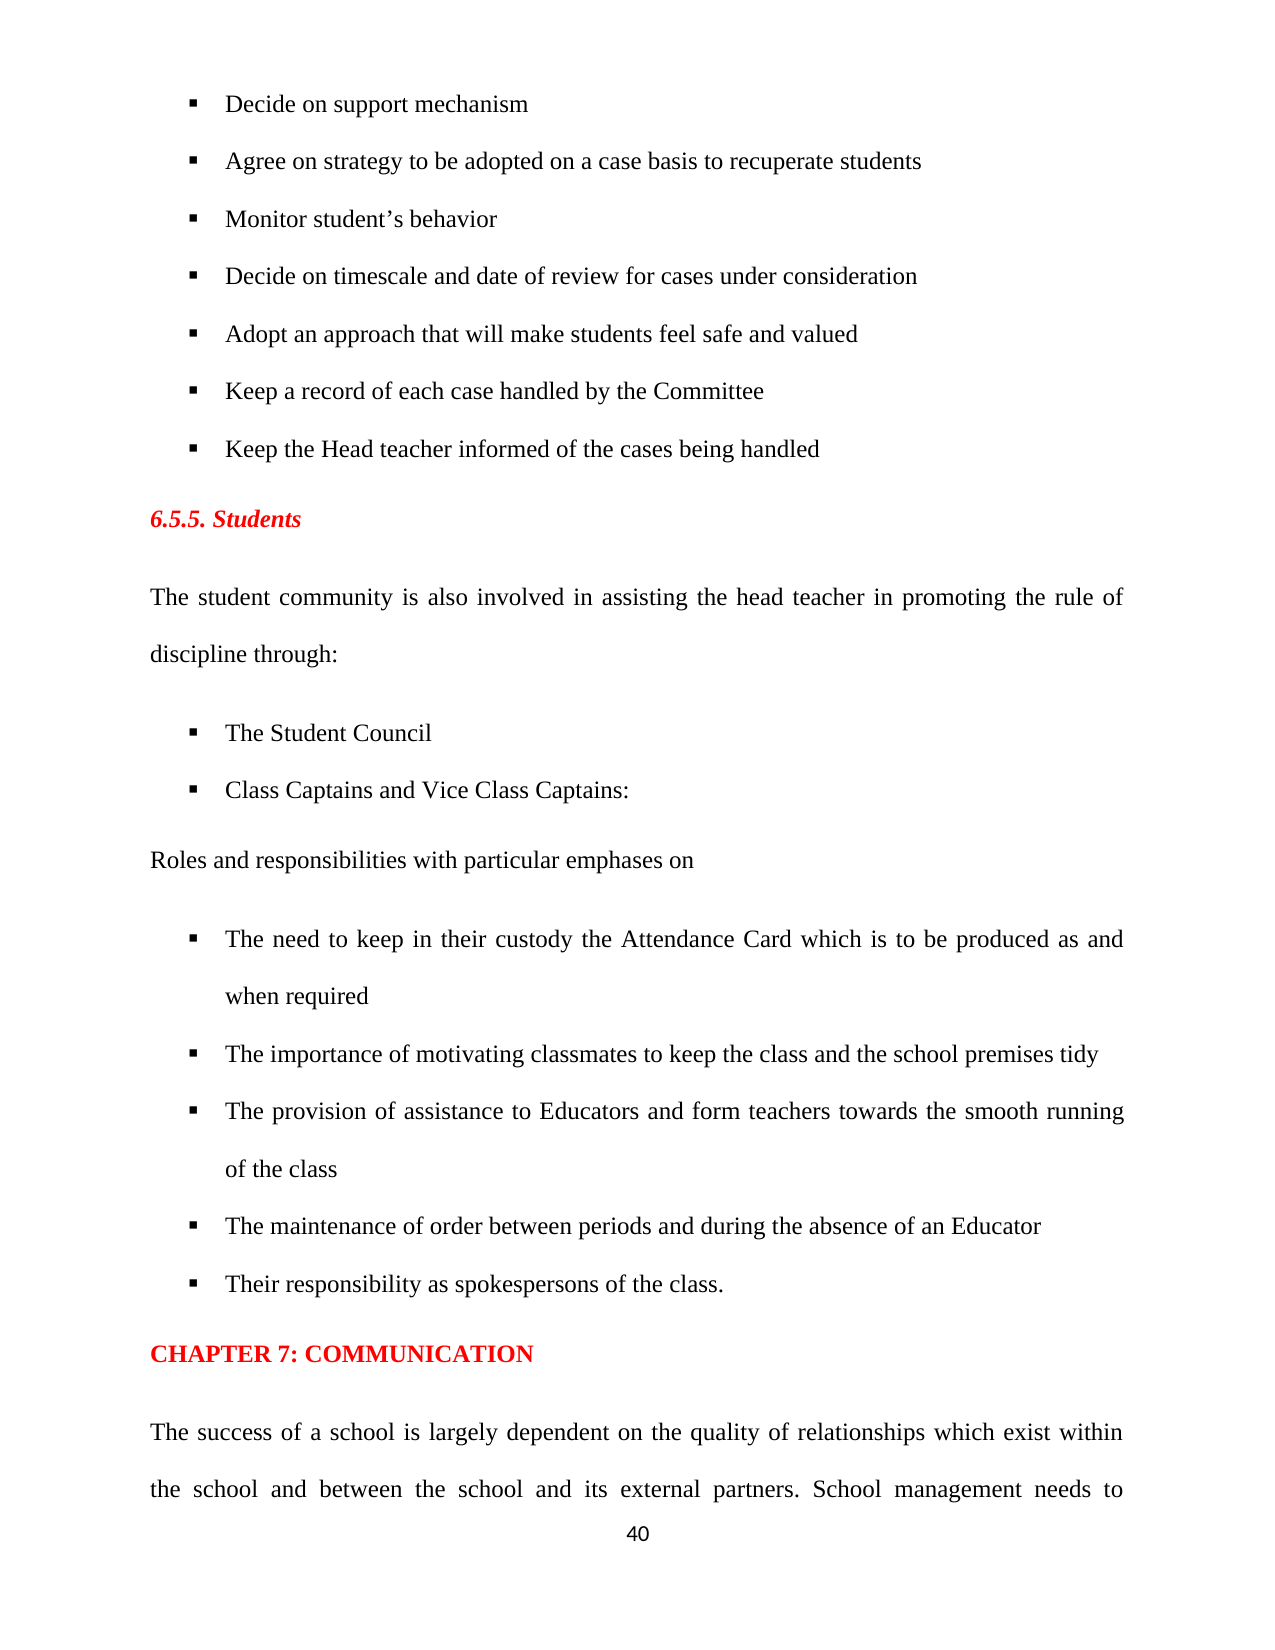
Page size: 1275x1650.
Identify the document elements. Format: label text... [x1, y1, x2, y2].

list Agree on strategy to be adopted on a case basis to recuperate students [187, 146, 1125, 175]
list Keep the Head teacher informed of the cases being handled [187, 434, 1125, 462]
list Adopt an approach that will make students feel safe and valued [187, 319, 1125, 347]
list The need to keep in their custody the Attendance Card which is to be produced as and when required [187, 924, 1125, 1010]
text 6.5.5. Students [150, 504, 1125, 532]
text Roles and responsibilities with particular emphases on [150, 845, 1125, 874]
list Decide on support mechanism [187, 89, 1125, 117]
list Decide on timescale and date of review for cases under consideration [187, 261, 1125, 290]
text CHAPTER 7: COMMUNICATION [150, 1339, 1125, 1367]
list The maintenance of order between periods and during the absence of an Educator [187, 1211, 1125, 1240]
list Their responsibility as spokespersons of the class. [187, 1269, 1125, 1297]
list The importance of motivating classmates to keep the class and the school premises tidy [187, 1039, 1125, 1067]
list Keep a record of each case handled by the Committee [187, 376, 1125, 405]
list Class Captains and Vice Class Captains: [187, 775, 1125, 804]
list Monitor student’s behavior [187, 204, 1125, 232]
text The student community is also involved in assisting the head teacher in promoting the rule of discipline through: [150, 582, 1125, 668]
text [150, 1417, 1125, 1503]
list The Student Council [187, 718, 1125, 747]
list The provision of assistance to Educators and form teachers towards the smooth running of the class [187, 1096, 1125, 1182]
